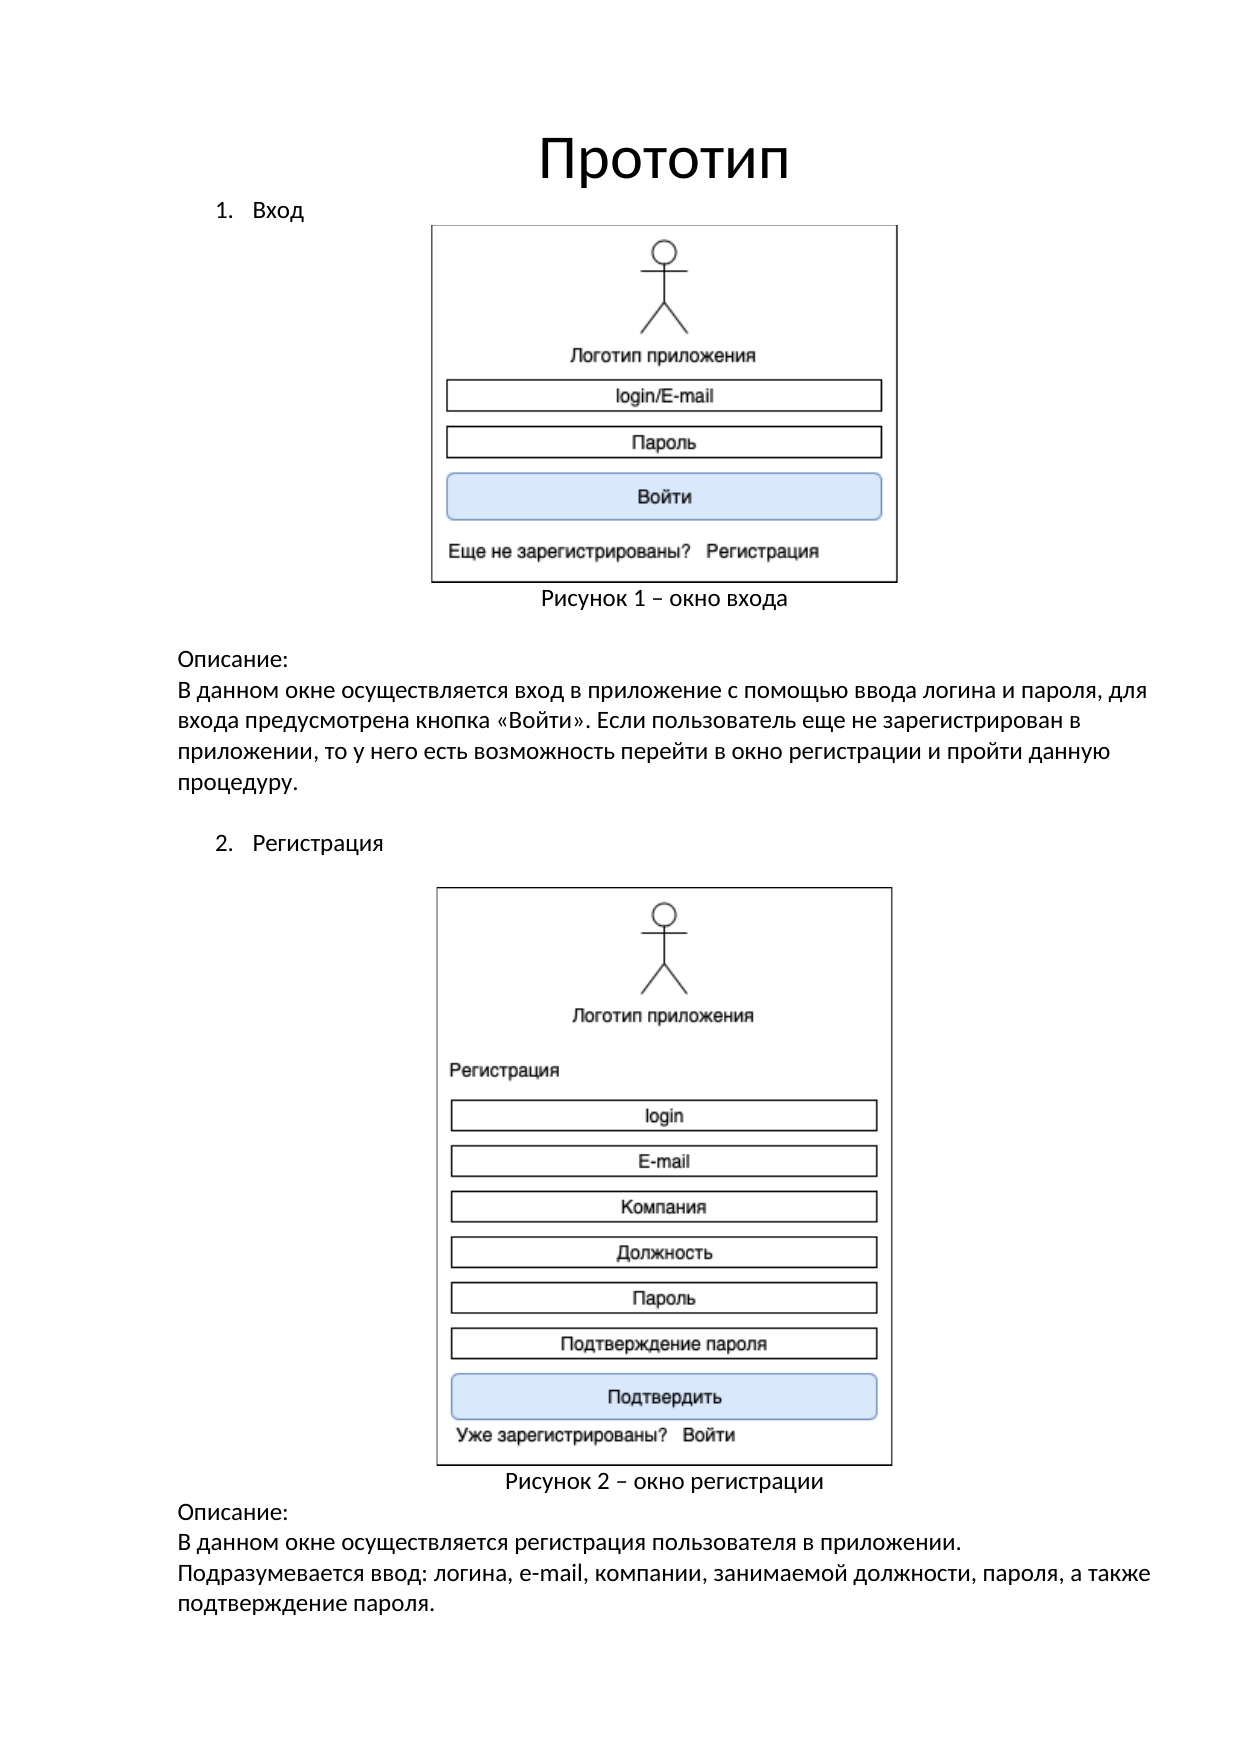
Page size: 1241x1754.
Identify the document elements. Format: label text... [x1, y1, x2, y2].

list Регистрация [215, 827, 1152, 857]
text Описание: [177, 644, 1152, 674]
list Вход [215, 194, 1152, 225]
text Прототип [177, 118, 1152, 194]
text Рисунок 1 – окно входа [177, 583, 1152, 613]
text Рисунок 2 – окно регистрации [177, 1465, 1152, 1496]
picture [436, 887, 893, 1466]
picture [431, 225, 898, 583]
text В данном окне осуществляется вход в приложение с помощью ввода логина и пароля, для входа предусмотрена кнопка «Войти». Если пользователь еще не зарегистрирован в приложении, то у него есть возможность перейти в окно регистрации и пройти данную процедуру. [177, 674, 1152, 796]
text В данном окне осуществляется регистрация пользователя в приложении. Подразумевается ввод: логина, e-mail, компании, занимаемой должности, пароля, а также подтверждение пароля. [177, 1526, 1152, 1618]
text Описание: [177, 1496, 1152, 1526]
